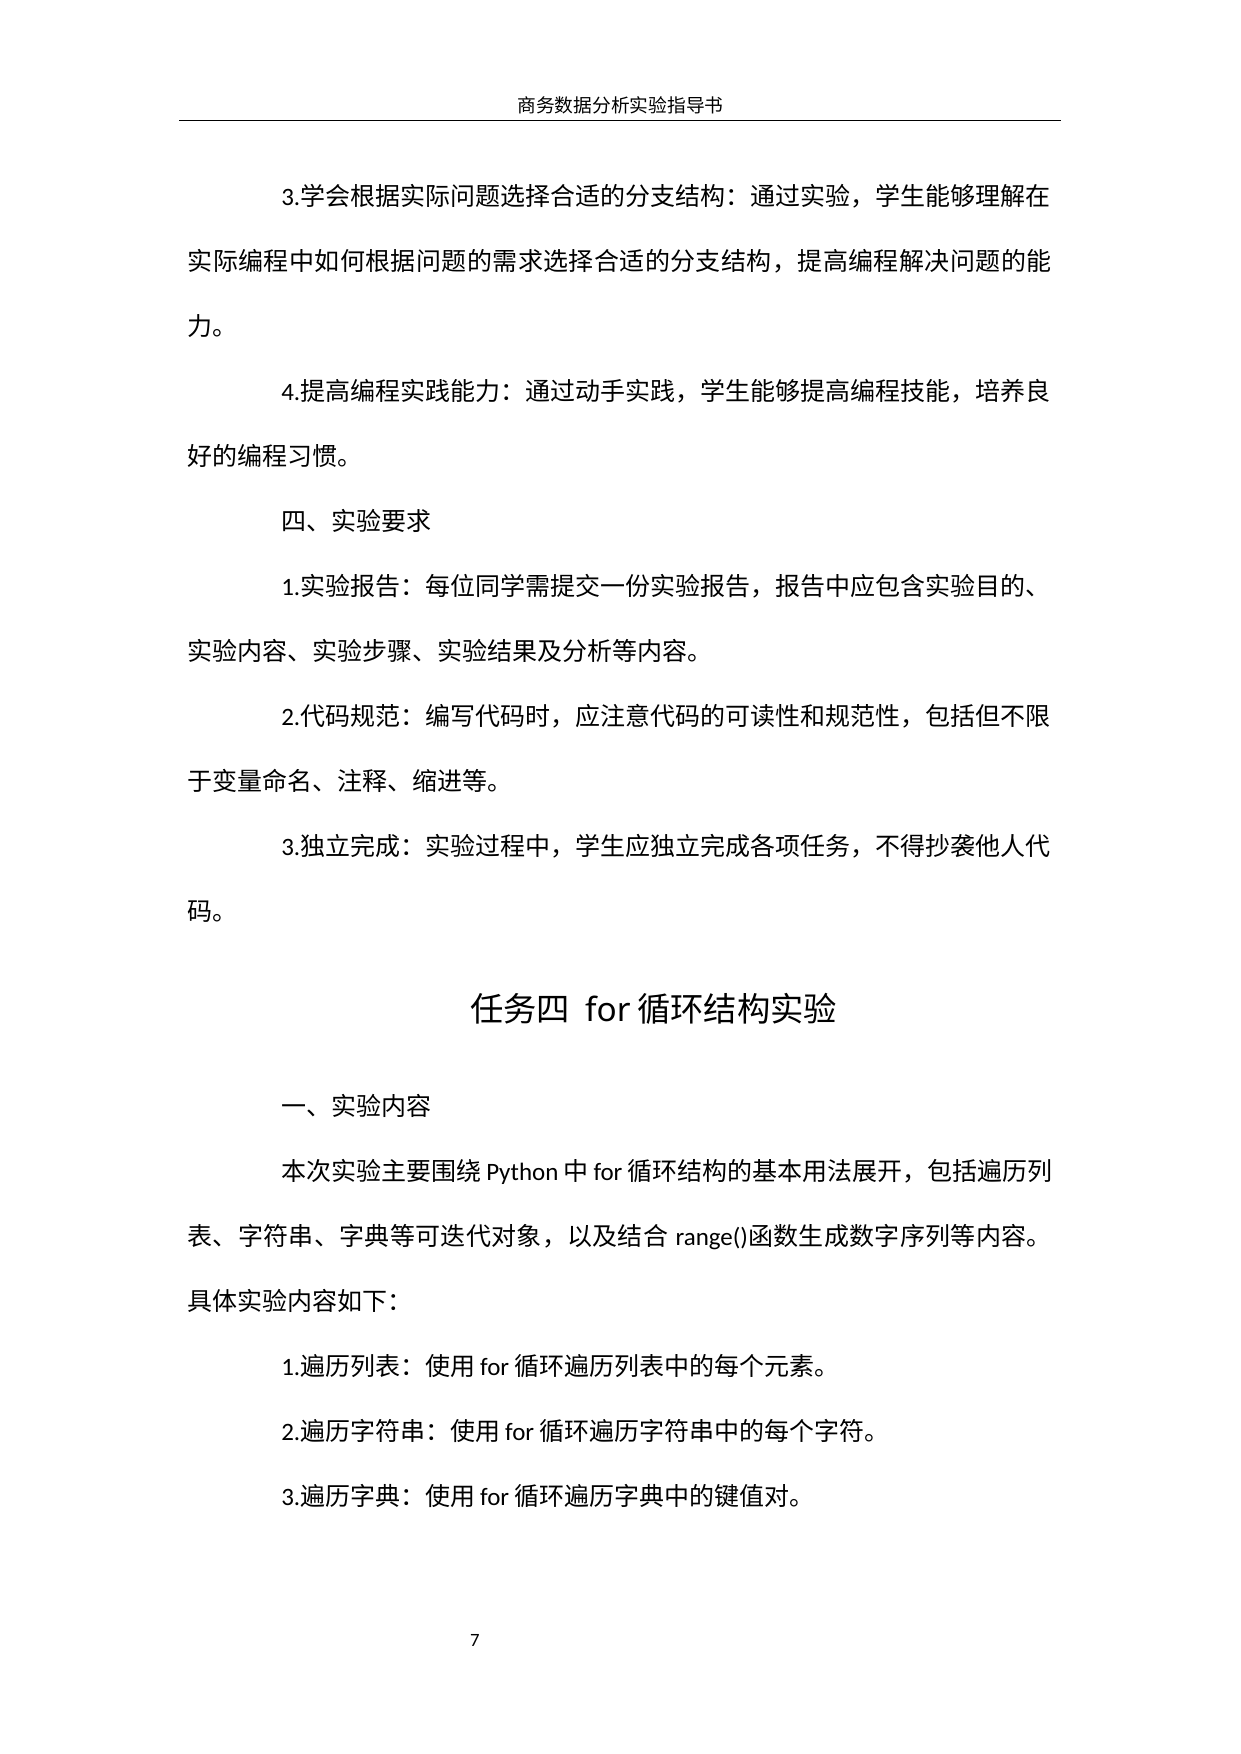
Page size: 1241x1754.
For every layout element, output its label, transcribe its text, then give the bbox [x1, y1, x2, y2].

text 1.实验报告：每位同学需提交一份实验报告，报告中应包含实验目的、实验内容、实验步骤、实验结果及分析等内容。 [187, 552, 1053, 682]
text 1.遍历列表：使用for循环遍历列表中的每个元素。 [187, 1332, 1053, 1397]
text 2.遍历字符串：使用for循环遍历字符串中的每个字符。 [187, 1397, 1053, 1462]
text 2.代码规范：编写代码时，应注意代码的可读性和规范性，包括但不限于变量命名、注释、缩进等。 [187, 682, 1053, 812]
text 一、实验内容 [187, 1072, 1053, 1137]
text 任务四 for循环结构实验 [187, 974, 1053, 1039]
text 4.提高编程实践能力：通过动手实践，学生能够提高编程技能，培养良好的编程习惯。 [187, 357, 1053, 487]
text 3.独立完成：实验过程中，学生应独立完成各项任务，不得抄袭他人代码。 [187, 812, 1053, 942]
text 3.学会根据实际问题选择合适的分支结构：通过实验，学生能够理解在实际编程中如何根据问题的需求选择合适的分支结构，提高编程解决问题的能力。 [187, 162, 1053, 357]
text 四、实验要求 [187, 487, 1053, 552]
text 3.遍历字典：使用for循环遍历字典中的键值对。 [187, 1462, 1053, 1527]
text 本次实验主要围绕Python中for循环结构的基本用法展开，包括遍历列表、字符串、字典等可迭代对象，以及结合range()函数生成数字序列等内容。具体实验内容如下： [187, 1137, 1053, 1332]
